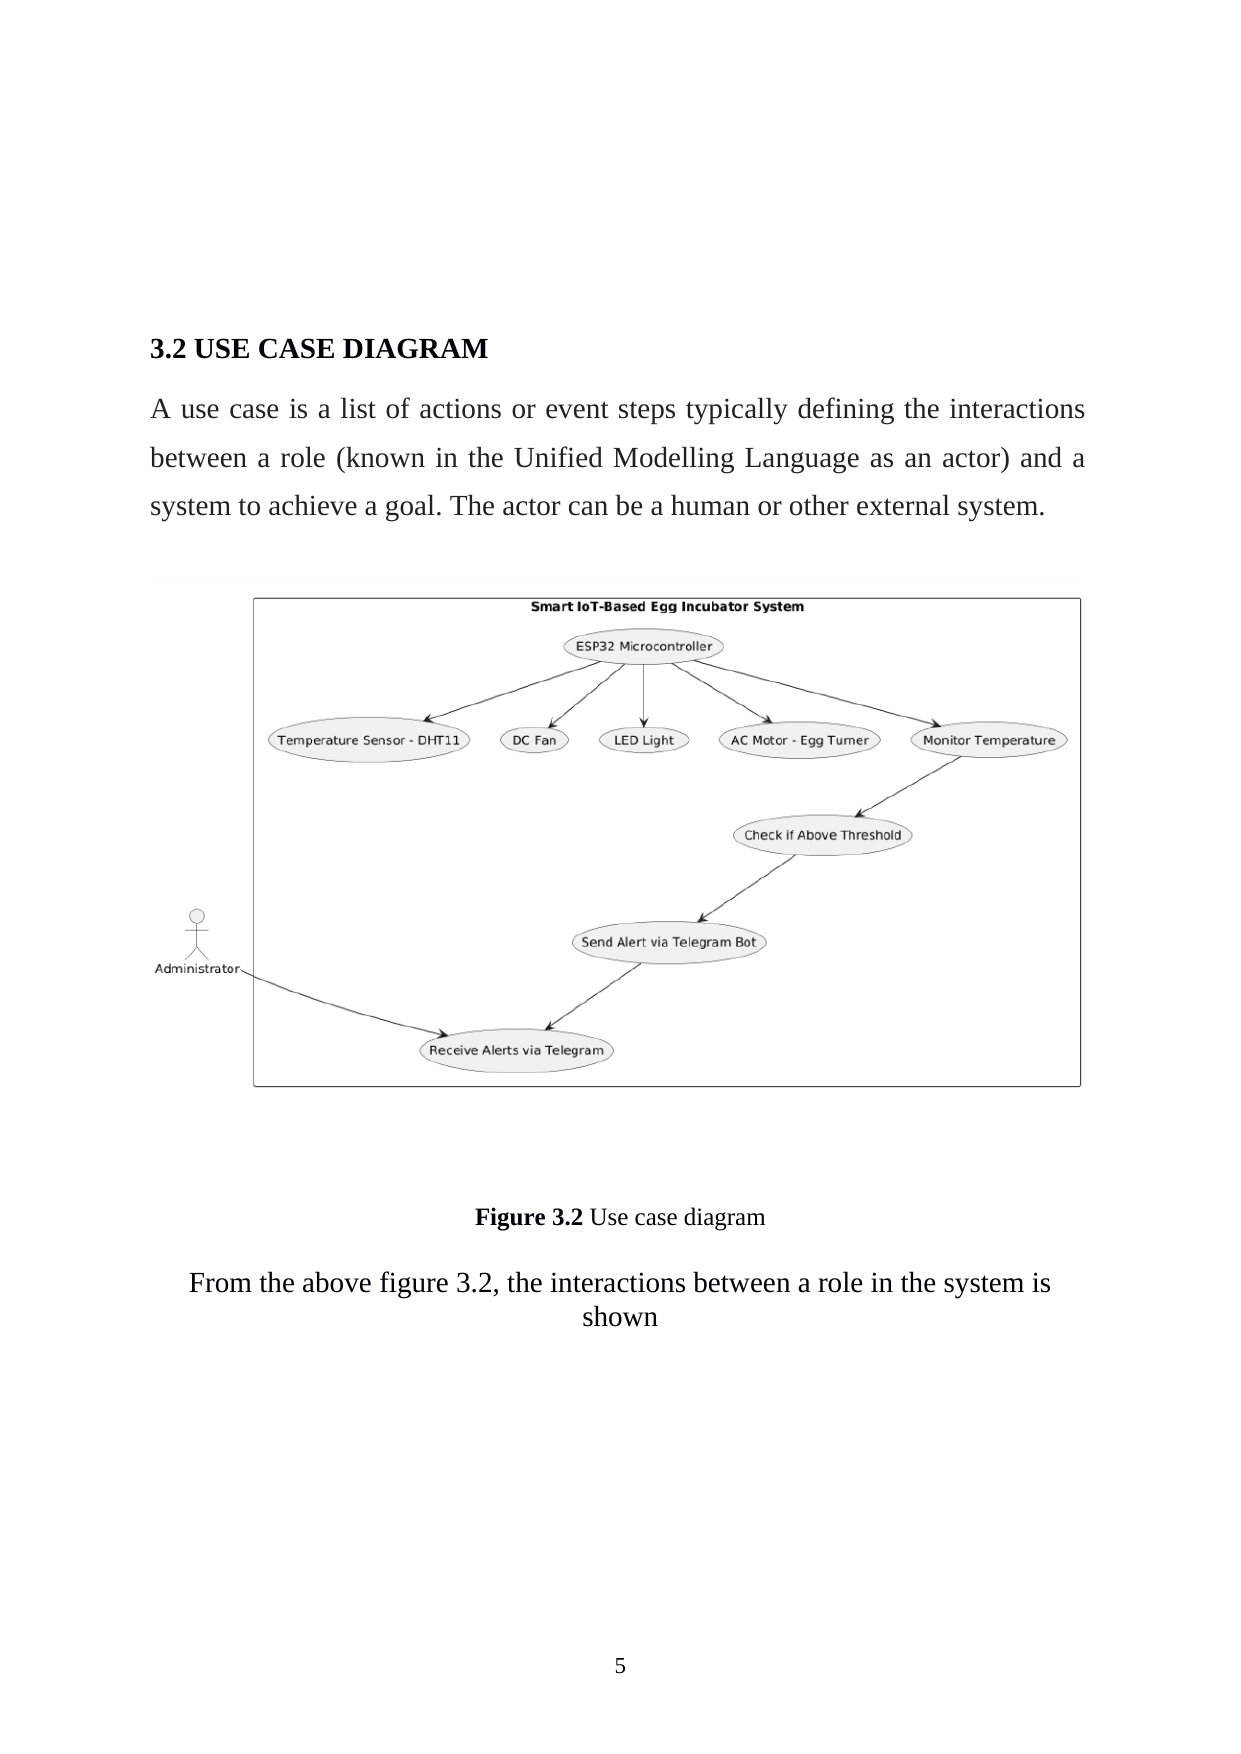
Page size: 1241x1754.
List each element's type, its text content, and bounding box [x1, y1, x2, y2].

picture [150, 578, 1091, 1142]
subtitle 3.2 USE CASE DIAGRAM [150, 332, 1090, 365]
text A use case is a list of actions or event steps typically defining the interactions between a role (known in the Unified Modelling Language as an actor) and a system to achieve a goal. The actor can be a human or other external system. [150, 391, 1087, 522]
text Figure 3.2 Use case diagram [150, 1202, 1090, 1231]
text From the above figure 3.2, the interactions between a role in the system is shown [150, 1265, 1090, 1332]
